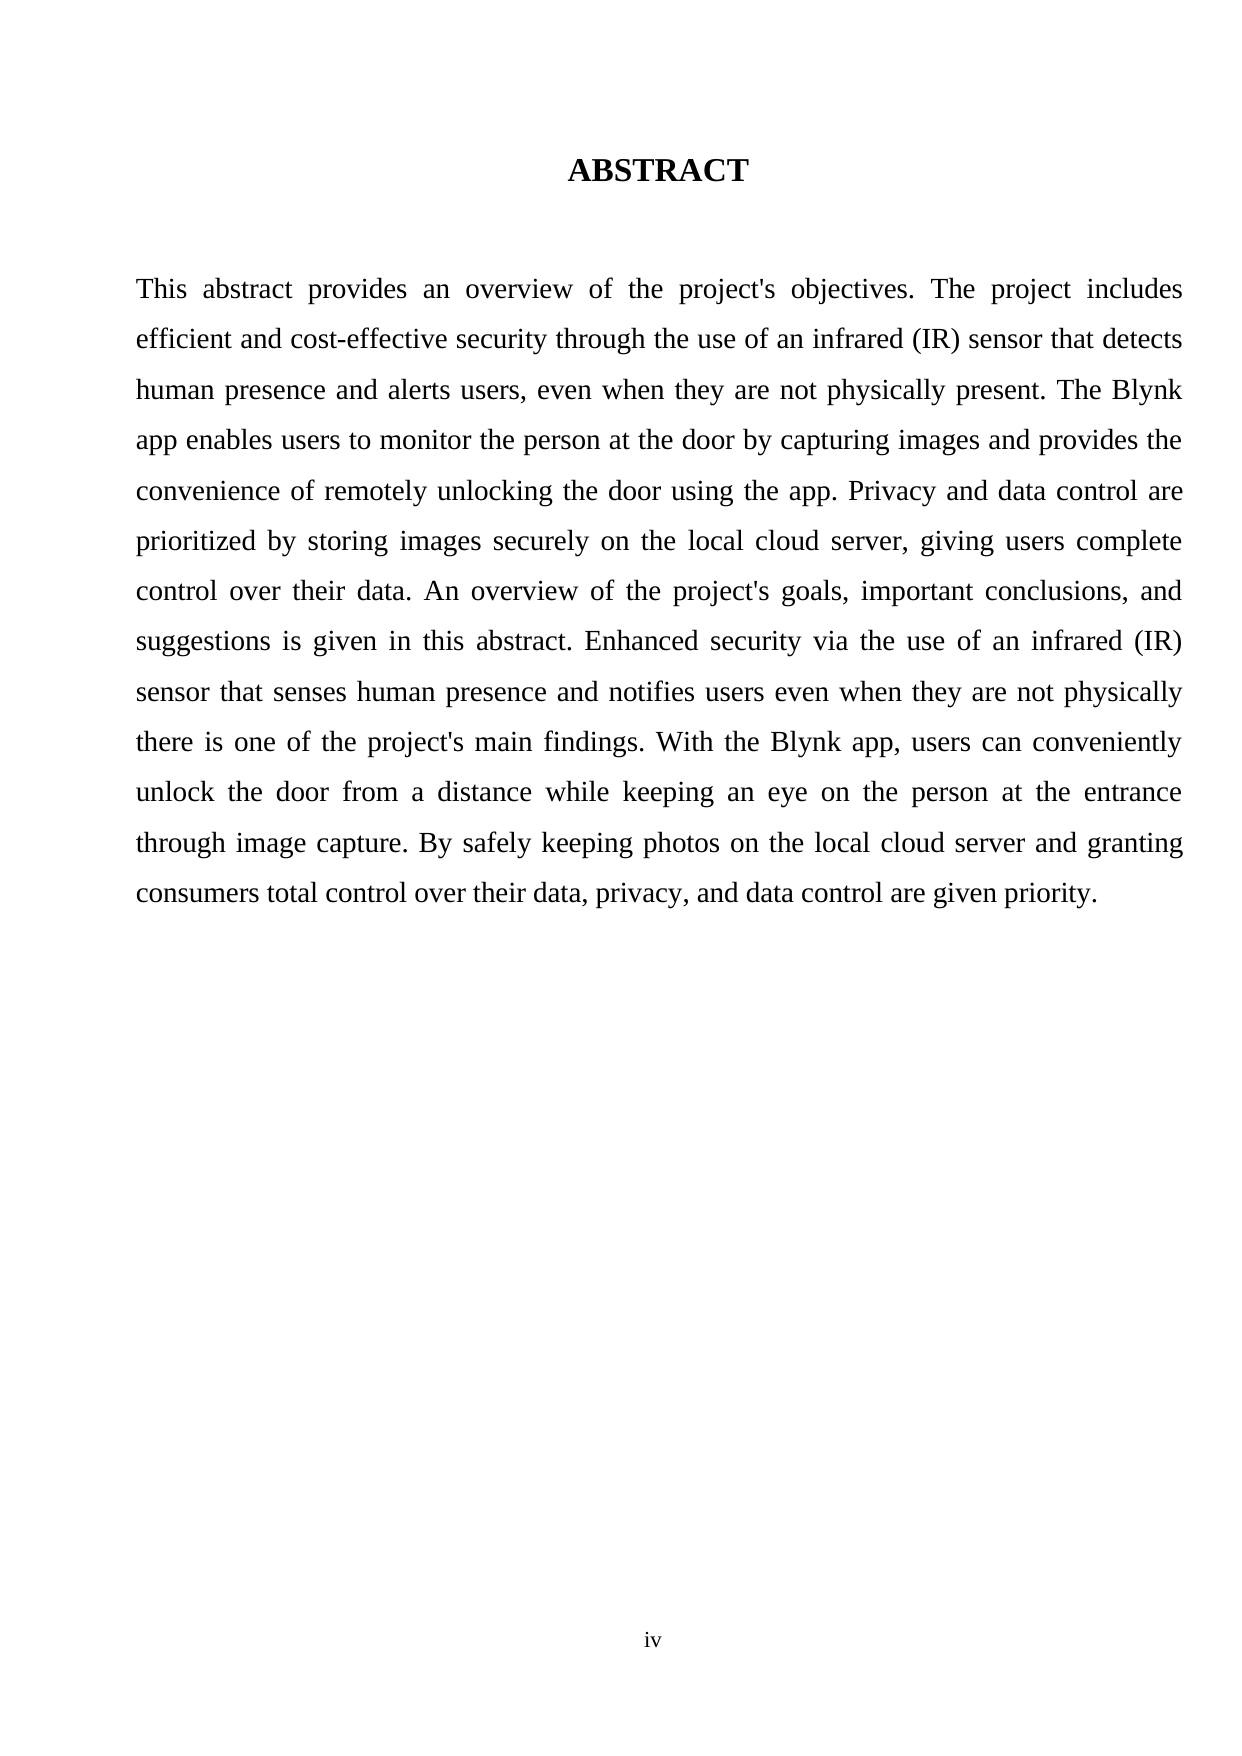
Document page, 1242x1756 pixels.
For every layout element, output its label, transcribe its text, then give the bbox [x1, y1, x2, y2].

text This abstract provides an overview of the project's objectives. The project includes efficient and cost-effective security through the use of an infrared (IR) sensor that detects human presence and alerts users, even when they are not physically present. The Blynk app enables users to monitor the person at the door by capturing images and provides the convenience of remotely unlocking the door using the app. Privacy and data control are prioritized by storing images securely on the local cloud server, giving users complete control over their data. An overview of the project's goals, important conclusions, and suggestions is given in this abstract. Enhanced security via the use of an infrared (IR) sensor that senses human presence and notifies users even when they are not physically there is one of the project's main findings. With the Blynk app, users can conveniently unlock the door from a distance while keeping an eye on the person at the entrance through image capture. By safely keeping photos on the local cloud server and granting consumers total control over their data, privacy, and data control are given priority. [136, 271, 1184, 909]
text ABSTRACT [206, 150, 1111, 188]
